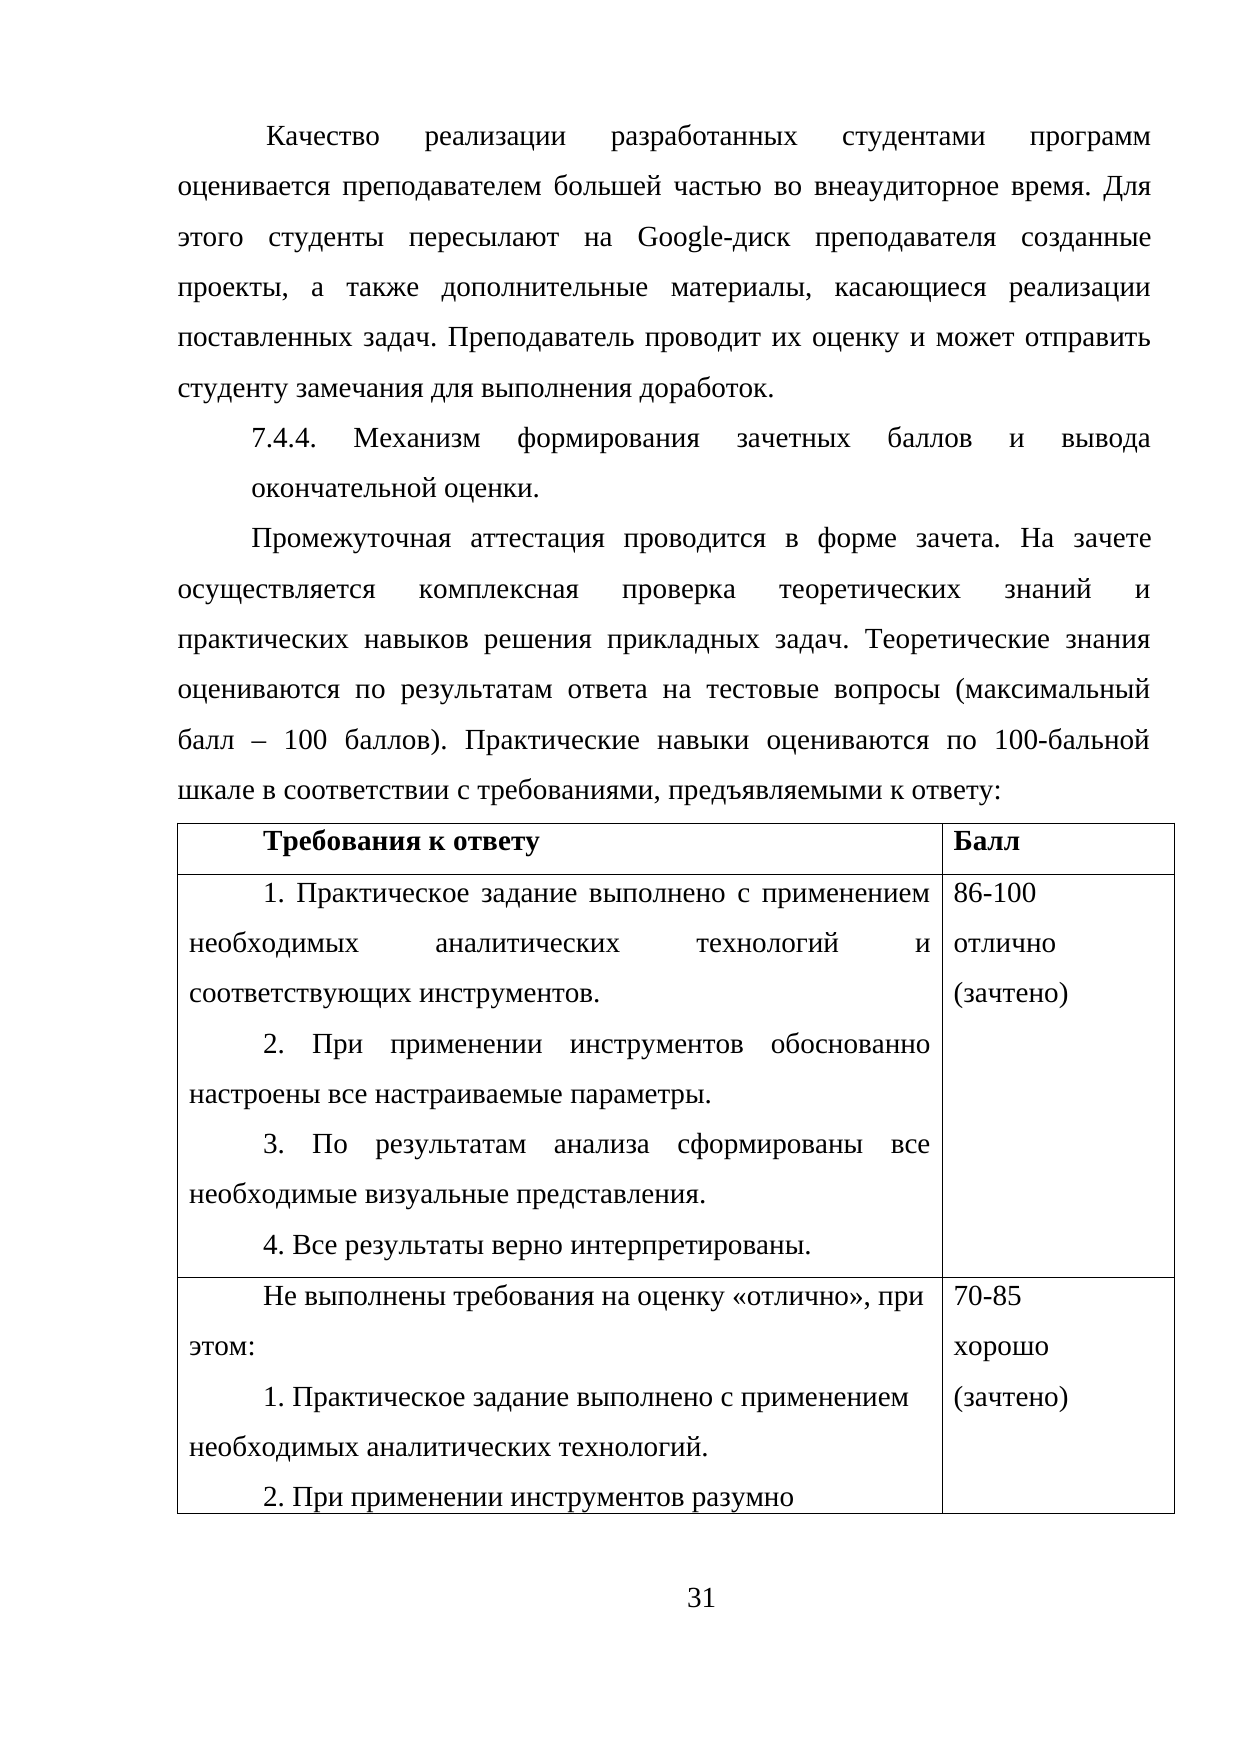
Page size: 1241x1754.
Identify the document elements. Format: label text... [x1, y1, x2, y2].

table_cell 1. Практическое задание выполнено с применением необходимых аналитических технологий и соответствующих инструментов. 2. При применении инструментов обоснованно настроены все настраиваемые параметры. 3. По результатам анализа сформированы все необходимые визуальные представления. 4. Все результаты верно интерпретированы. [178, 875, 942, 1277]
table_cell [943, 1278, 1174, 1513]
text Качество реализации разработанных студентами программ оценивается преподавателем большей частью во внеаудиторное время. Для этого студенты пересылают на Google-диск преподавателя созданные проекты, а также дополнительные материалы, касающиеся реализации поставленных задач. Преподаватель проводит их оценку и может отправить студенту замечания для выполнения доработок. [177, 118, 1152, 403]
table_header Балл [943, 824, 1174, 874]
table_cell 86-100 отлично (зачтено) [943, 875, 1174, 1277]
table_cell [178, 1278, 942, 1513]
table_header Требования к ответу [178, 824, 942, 874]
text 7.4.4. Механизм формирования зачетных баллов и вывода окончательной оценки. [251, 420, 1152, 504]
text Промежуточная аттестация проводится в форме зачета. На зачете осуществляется комплексная проверка теоретических знаний и практических навыков решения прикладных задач. Теоретические знания оцениваются по результатам ответа на тестовые вопросы (максимальный балл – 100 баллов). Практические навыки оцениваются по 100-бальной шкалe в соответствии с требованиями, предъявляемыми к ответу: [177, 521, 1152, 806]
